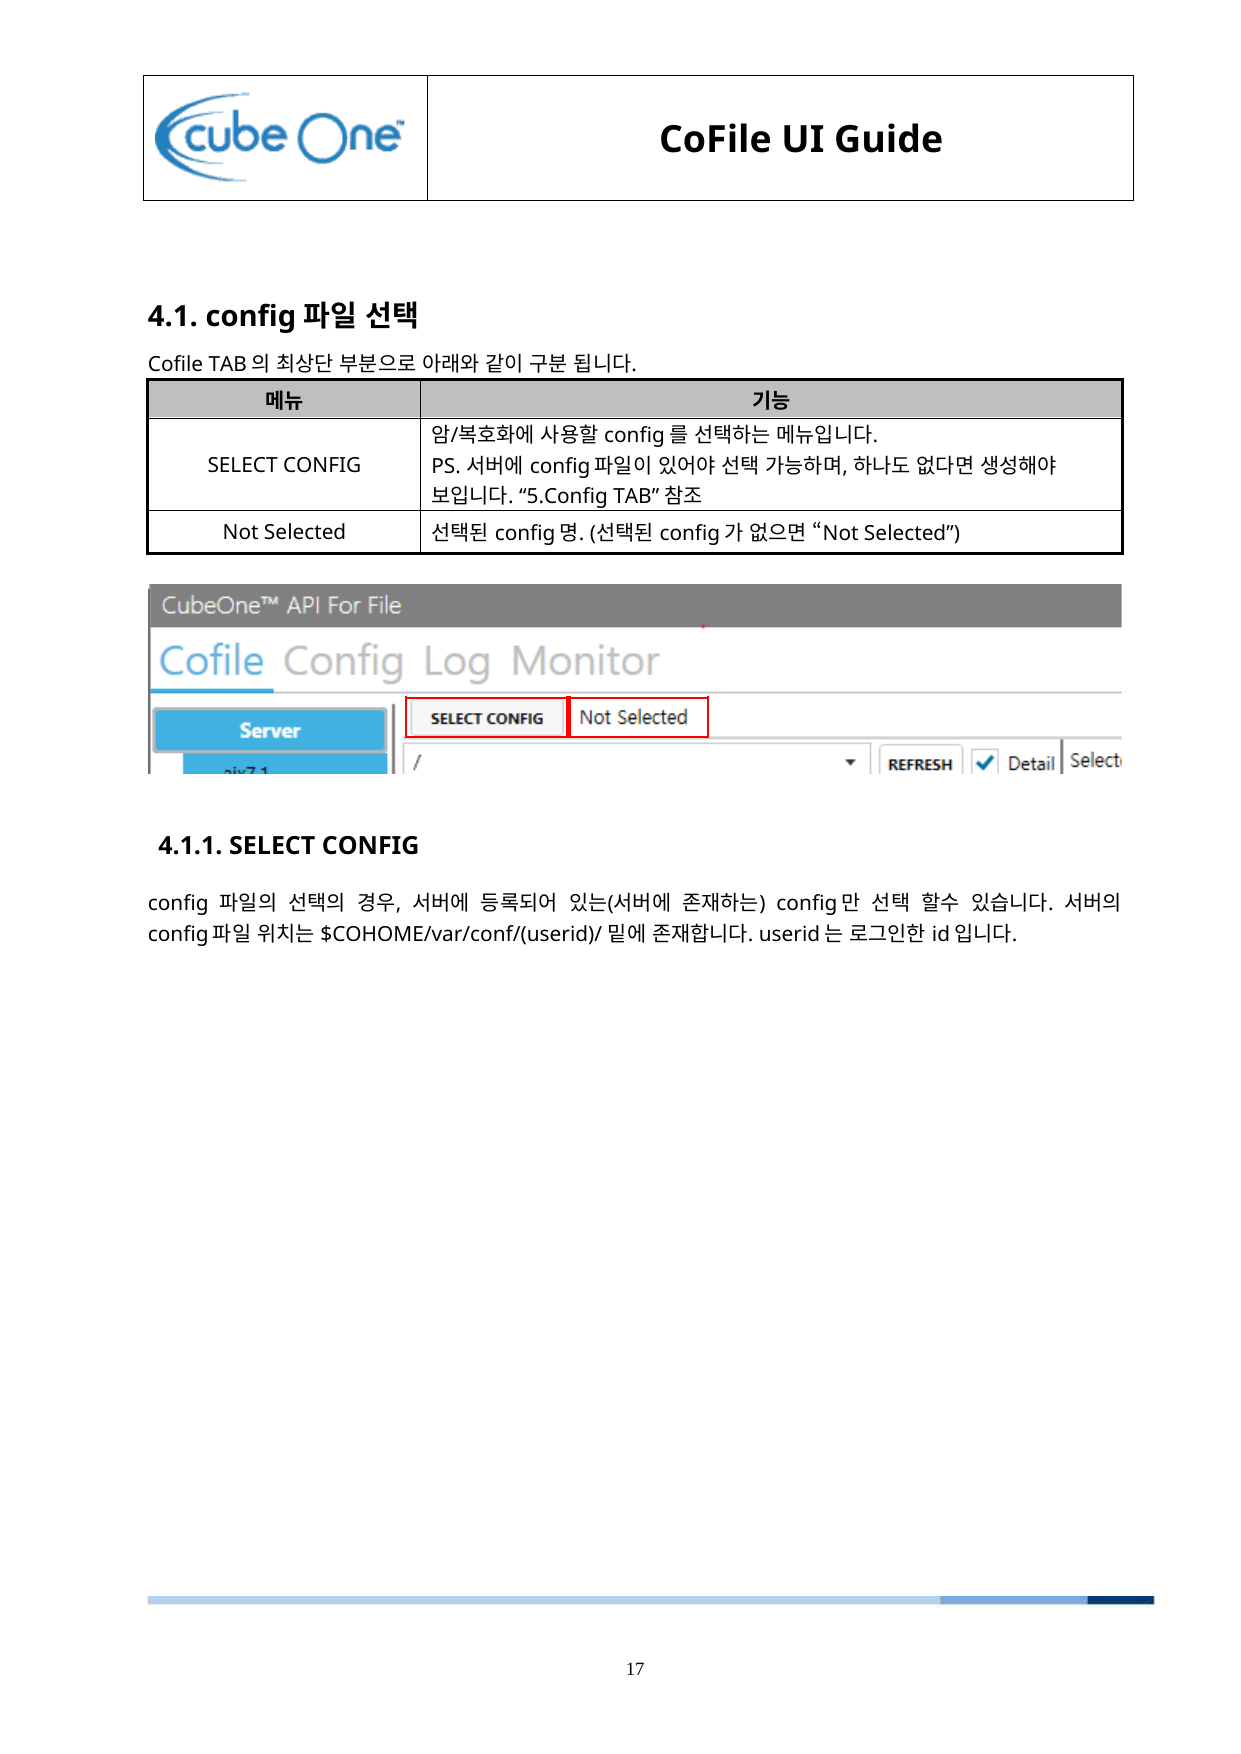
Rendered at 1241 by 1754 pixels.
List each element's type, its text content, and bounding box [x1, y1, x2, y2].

text Cofile TAB의 최상단 부분으로 아래와 같이 구분 됩니다. [148, 347, 1122, 378]
subtitle SELECT CONFIG [158, 827, 1122, 861]
subtitle config 파일 선택 [148, 292, 1122, 335]
picture [147, 1596, 1156, 1608]
table_header 기능 [421, 381, 1121, 417]
table_cell 암/복호화에 사용할 config를 선택하는 메뉴입니다. PS. 서버에 config파일이 있어야 선택 가능하며, 하나도 없다면 생성해야 보입니다. “5.Config TAB” 참조 [421, 419, 1121, 509]
picture [155, 88, 416, 188]
picture [148, 584, 1122, 774]
text config 파일의 선택의 경우, 서버에 등록되어 있는(서버에 존재하는) config만 선택 할수 있습니다. 서버의 config파일 위치는 $COHOME/var/conf/(userid)/ 밑에 존재합니다. userid는 로그인한 id입니다. [148, 886, 1122, 947]
table_header 메뉴 [149, 381, 420, 417]
table_cell Not Selected [149, 511, 420, 552]
table_cell 선택된 config명. (선택된 config가 없으면 “Not Selected”) [421, 511, 1121, 552]
table_cell SELECT CONFIG [149, 419, 420, 509]
